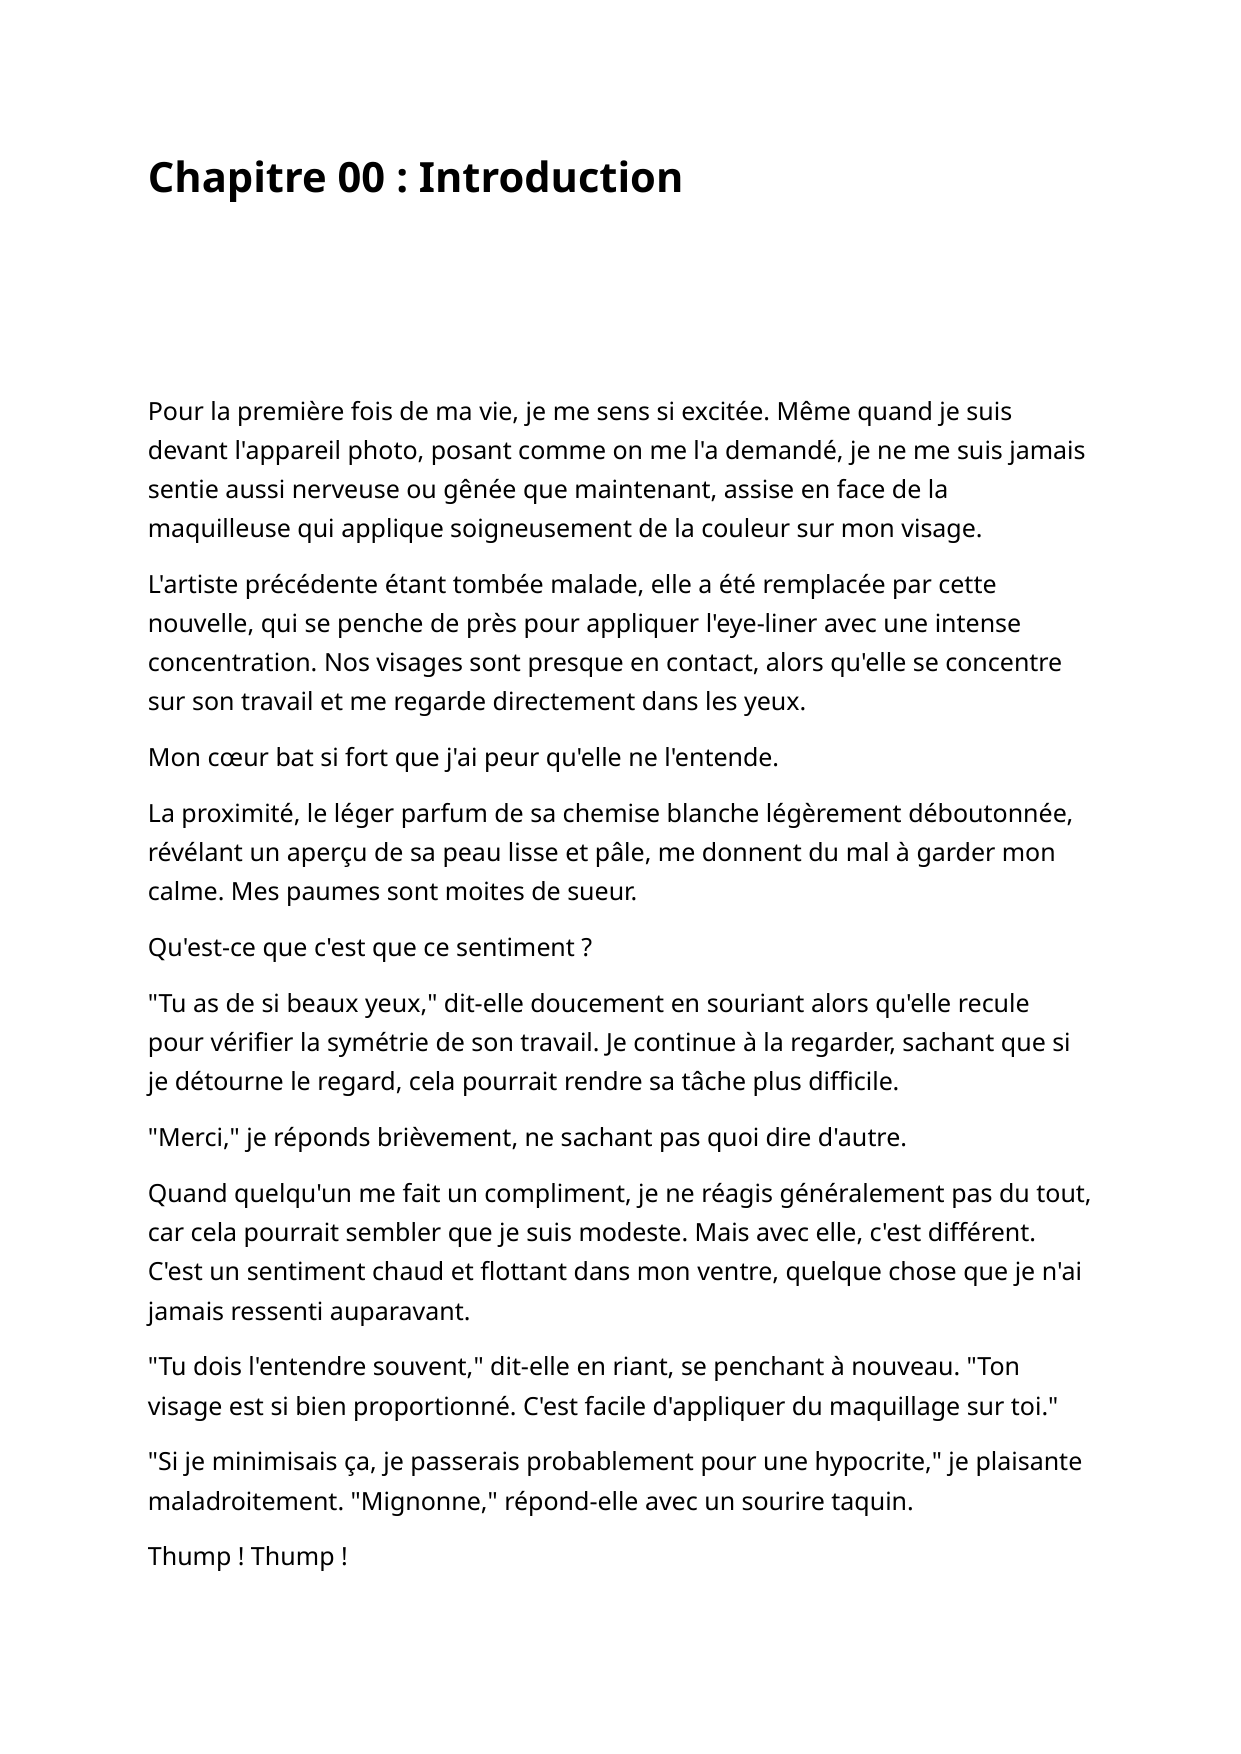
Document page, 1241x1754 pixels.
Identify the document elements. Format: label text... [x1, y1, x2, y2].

text Thump ! Thump ! [148, 1539, 1093, 1573]
text Quand quelqu'un me fait un compliment, je ne réagis généralement pas du tout, car cela pourrait sembler que je suis modeste. Mais avec elle, c'est différent. C'est un sentiment chaud et flottant dans mon ventre, quelque chose que je n'ai jamais ressenti auparavant. [148, 1176, 1093, 1327]
text Mon cœur bat si fort que j'ai peur qu'elle ne l'entende. [148, 740, 1093, 774]
text La proximité, le léger parfum de sa chemise blanche légèrement déboutonnée, révélant un aperçu de sa peau lisse et pâle, me donnent du mal à garder mon calme. Mes paumes sont moites de sueur. [148, 796, 1093, 908]
text "Si je minimisais ça, je passerais probablement pour une hypocrite," je plaisante maladroitement. "Mignonne," répond-elle avec un sourire taquin. [148, 1444, 1093, 1517]
text "Tu dois l'entendre souvent," dit-elle en riant, se penchant à nouveau. "Ton visage est si bien proportionné. C'est facile d'appliquer du maquillage sur toi." [148, 1349, 1093, 1422]
text "Merci," je réponds brièvement, ne sachant pas quoi dire d'autre. [148, 1120, 1093, 1154]
text L'artiste précédente étant tombée malade, elle a été remplacée par cette nouvelle, qui se penche de près pour appliquer l'eye-liner avec une intense concentration. Nos visages sont presque en contact, alors qu'elle se concentre sur son travail et me regarde directement dans les yeux. [148, 567, 1093, 718]
text "Tu as de si beaux yeux," dit-elle doucement en souriant alors qu'elle recule pour vérifier la symétrie de son travail. Je continue à la regarder, sachant que si je détourne le regard, cela pourrait rendre sa tâche plus difficile. [148, 986, 1093, 1098]
text Qu'est-ce que c'est que ce sentiment ? [148, 930, 1093, 964]
text Chapitre 00 : Introduction [148, 148, 1093, 204]
text Pour la première fois de ma vie, je me sens si excitée. Même quand je suis devant l'appareil photo, posant comme on me l'a demandé, je ne me suis jamais sentie aussi nerveuse ou gênée que maintenant, assise en face de la maquilleuse qui applique soigneusement de la couleur sur mon visage. [148, 393, 1093, 545]
